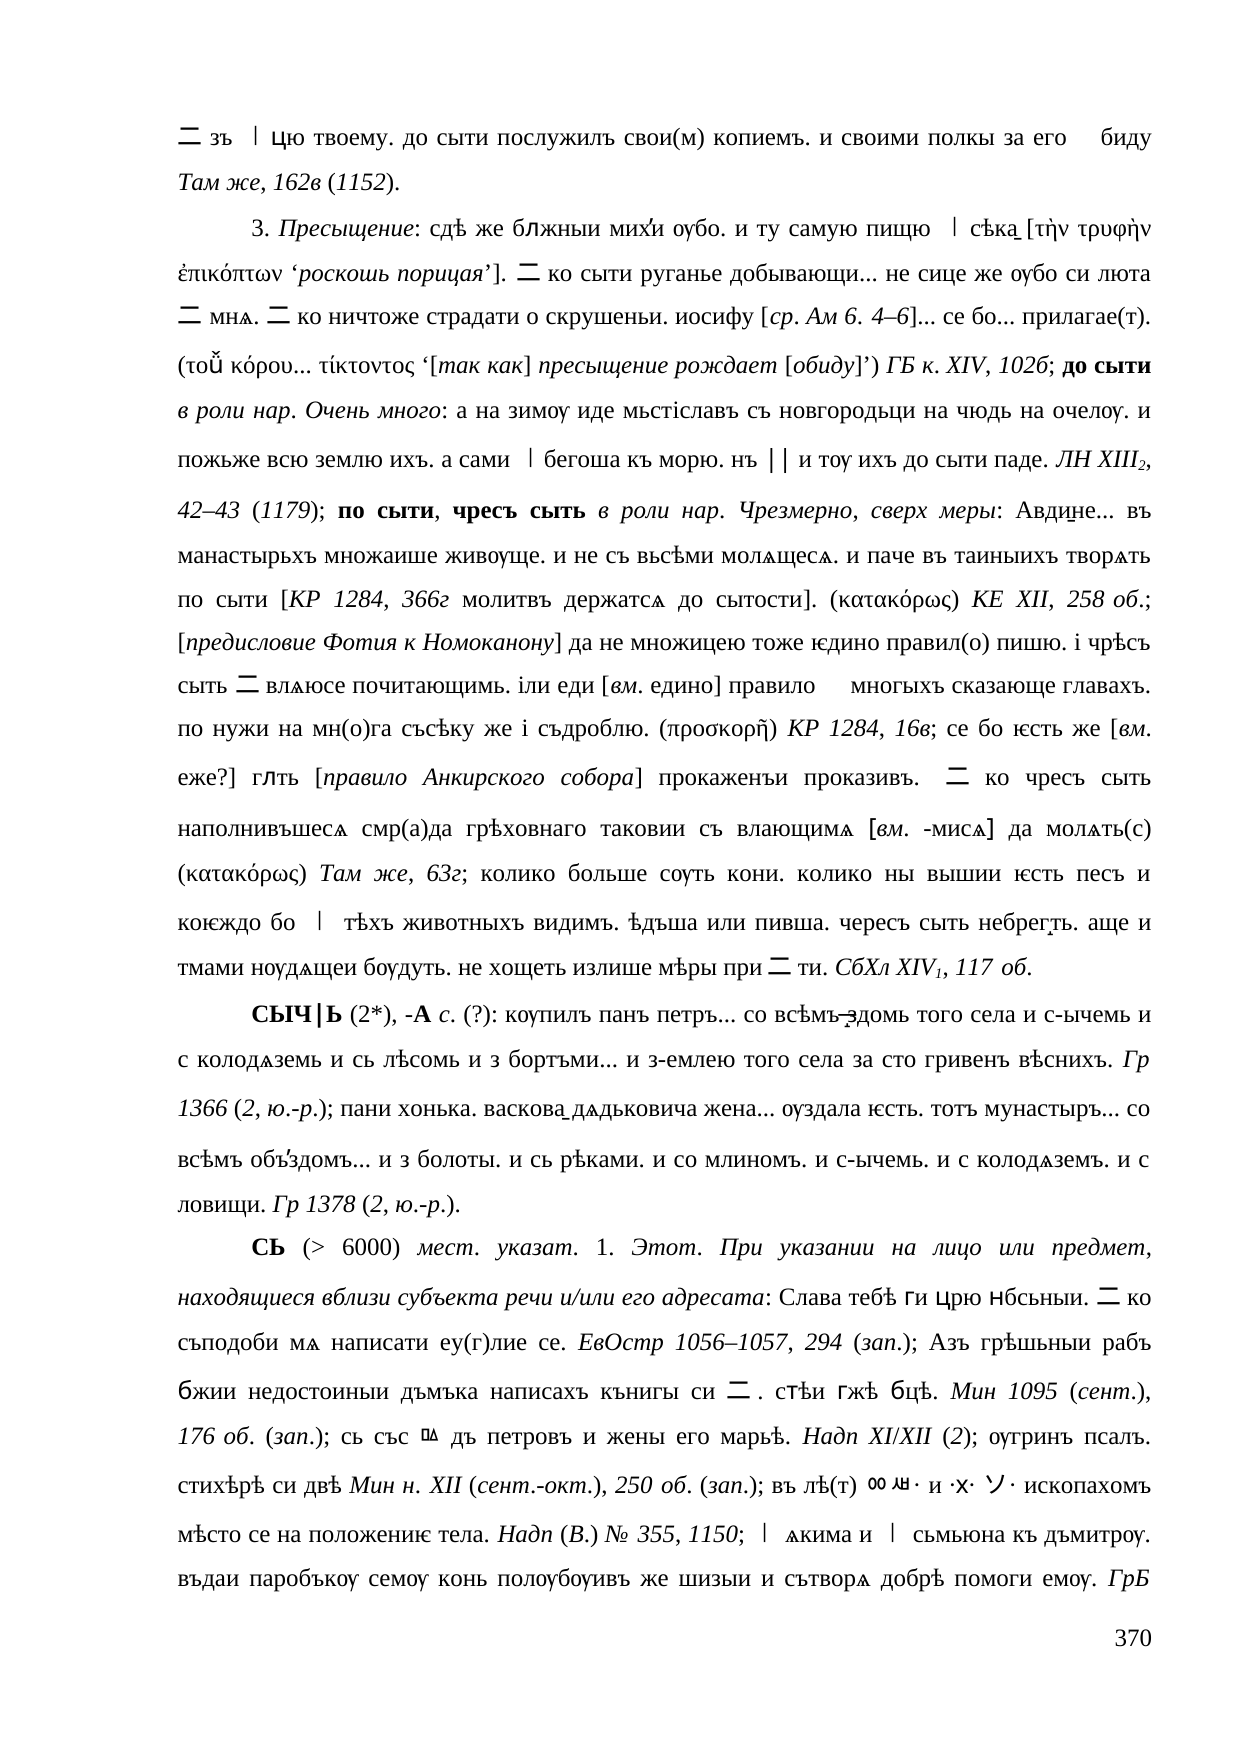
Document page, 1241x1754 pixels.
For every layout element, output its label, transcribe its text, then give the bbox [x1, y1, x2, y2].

text Сыч|ь (2*), -а с. (?): кѹпилъ панъ петръ... со всѣмъ ̶̝здомь того села и с-ычемь и с колодѧземь и сь лѣсомь и з бортъми... и з-емлею того села за сто гривенъ вѣснихъ. Гр 1366 (2, ю.-р.); пани хонька. васкова̱ дѧдьковича жена... ѹздала ѥсть. тотъ мунастыръ... со всѣмъ объ̕здомъ... и з болоты. и сь рѣками. и со млиномъ. и с-ычемь. и с колодѧземъ. и с ловищи. Гр 1378 (2, ю.-р.). [177, 996, 1152, 1218]
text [177, 118, 1152, 195]
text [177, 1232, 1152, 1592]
text 3. Пресыщение: сдѣ же блжныи мих̕и ѹбо. и ту самую пищю ㆐сѣка̱ [τὴν τρυφὴν ἐπικόπτων ‘роскошь порицая’]. ㆓ко сыти руганье добывающи... не сице же ѹбо си люта㆓ мнѧ. ㆓ко ничтоже страдати о скрушеньи. иосифу [ср. Ам 6. 4–6]... се бо... прилагае(т). (τοǚ κόρου... τίκτοντος ‘[так как] пресыщение рождает [обиду]’) ГБ к. XIV, 102б; до сыти в роли нар. Очень много: а на зимѹ иде мьстiславъ съ новгородьци на чюдь на очелѹ. и пожьже всю землю ихъ. а сами ㆐бегоша къ морю. нъ || и тѹ ихъ до сыти паде. ЛН XIII2, 42–43 (1179); по сыти, чресъ сыть в роли нар. Чрезмерно, сверх меры: Авди̱не... въ манастырьхъ множаише живѹще. и не съ вьсѣми молѧщесѧ. и паче въ таиныихъ творѧть по сыти [КР 1284, 366г молитвъ держатсѧ до сытости]. (κατακόρως) КЕ XII, 258 об.; [предисловие Фотия к Номоканону] да не множицею тоже ѥдино правил(о) пишю. і чрѣсъ сыть ㆓влѧюсе почитающимь. іли еди [вм. едино] правило ㆏ многыхъ сказающе главахъ. по нужи на мн(о)га съсѣку же і съдроблю. (προσκορῆ) КР 1284, 16в; се бо ѥсть же [вм. еже?] глть [правило Анкирского собора] прокаженъи проказивъ. ㆓ко чресъ сыть наполнивъшесѧ смр(а)да грѣховнаго таковии съ влающимѧ [вм. -мисѧ] да молѧть(с) (κατακόρως) Там же, 63г; колико больше сѹть кони. колико ны вышии ѥсть песъ и коѥждо бо ㆐ тѣхъ животныхъ видимъ. ѣдъша или пивша. чересъ сыть небрег̝ть. аще и тмами нѹдѧщеи бѹдуть. не хощеть излише мѣры при㆓ти. СбХл XIV1, 117 об. [177, 210, 1152, 981]
